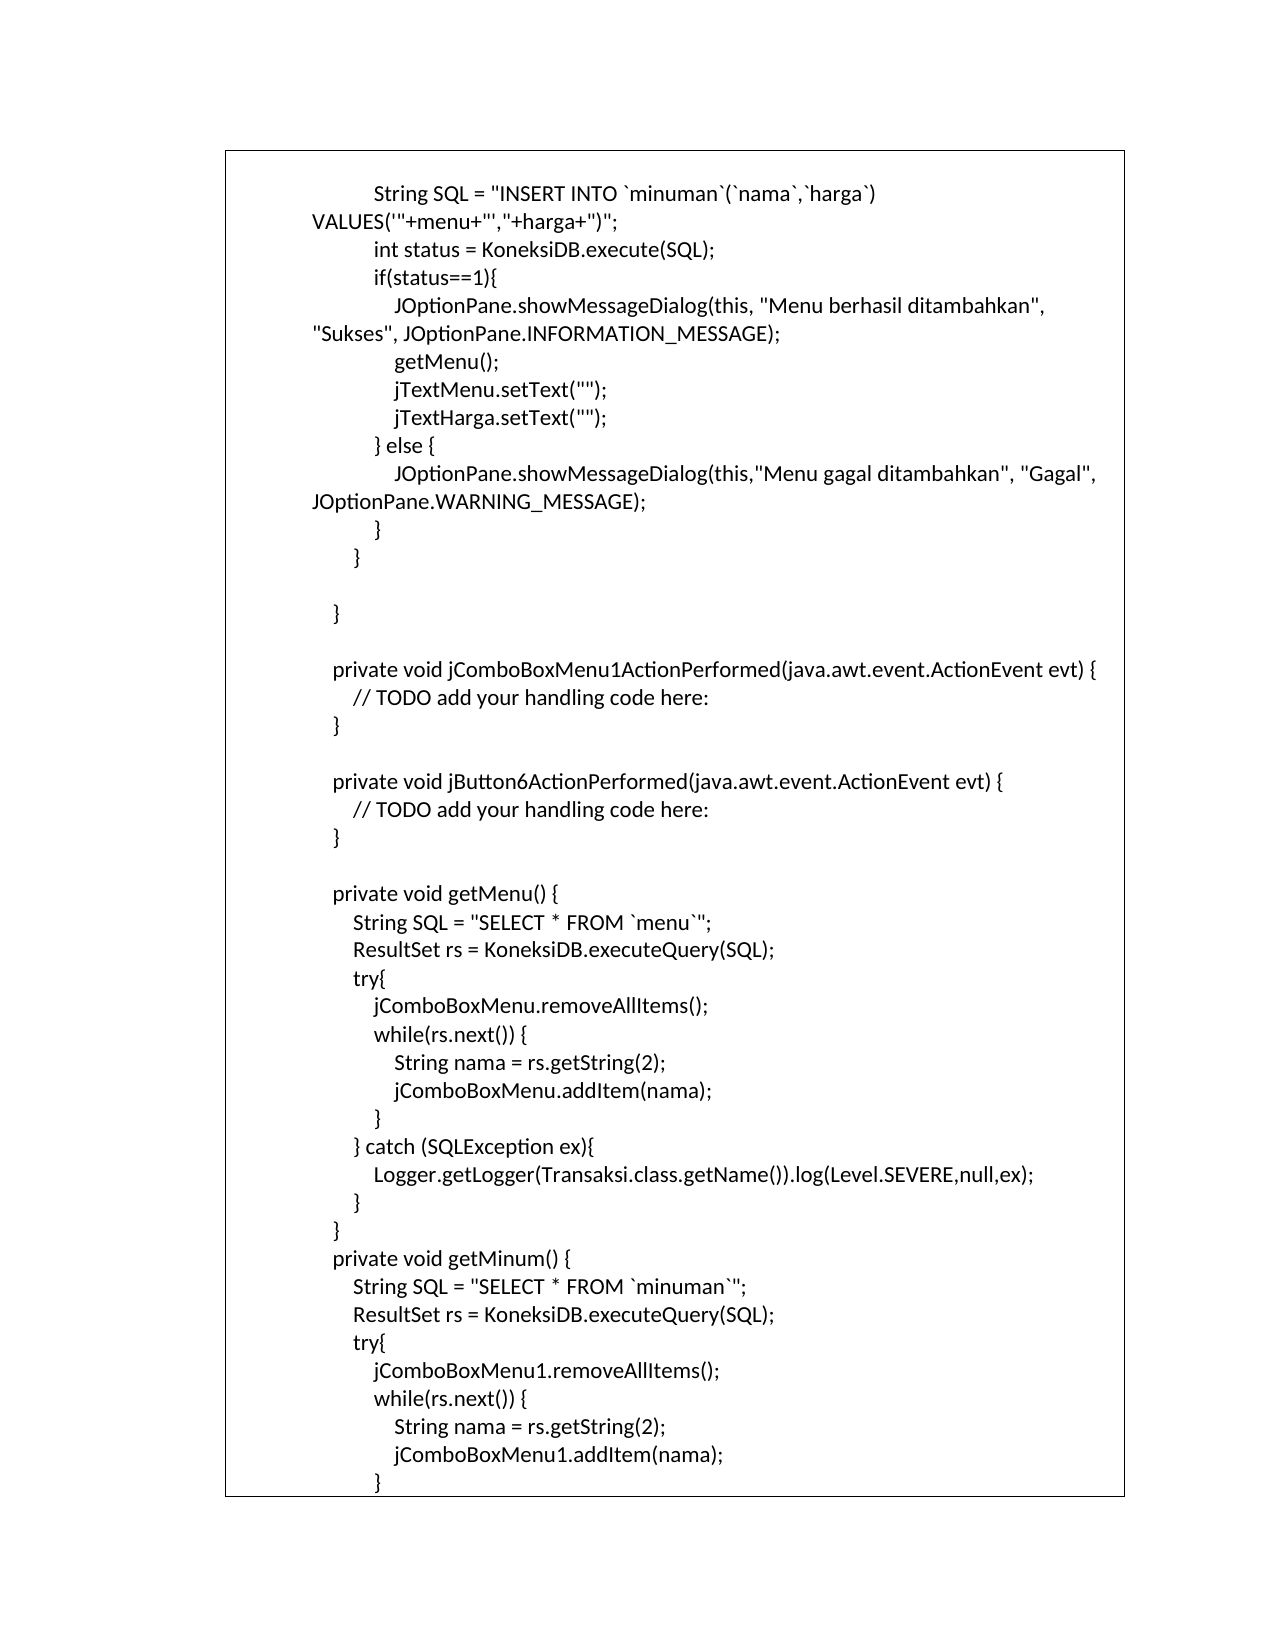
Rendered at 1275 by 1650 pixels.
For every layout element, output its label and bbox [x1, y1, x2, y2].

table_header [226, 151, 1124, 1496]
